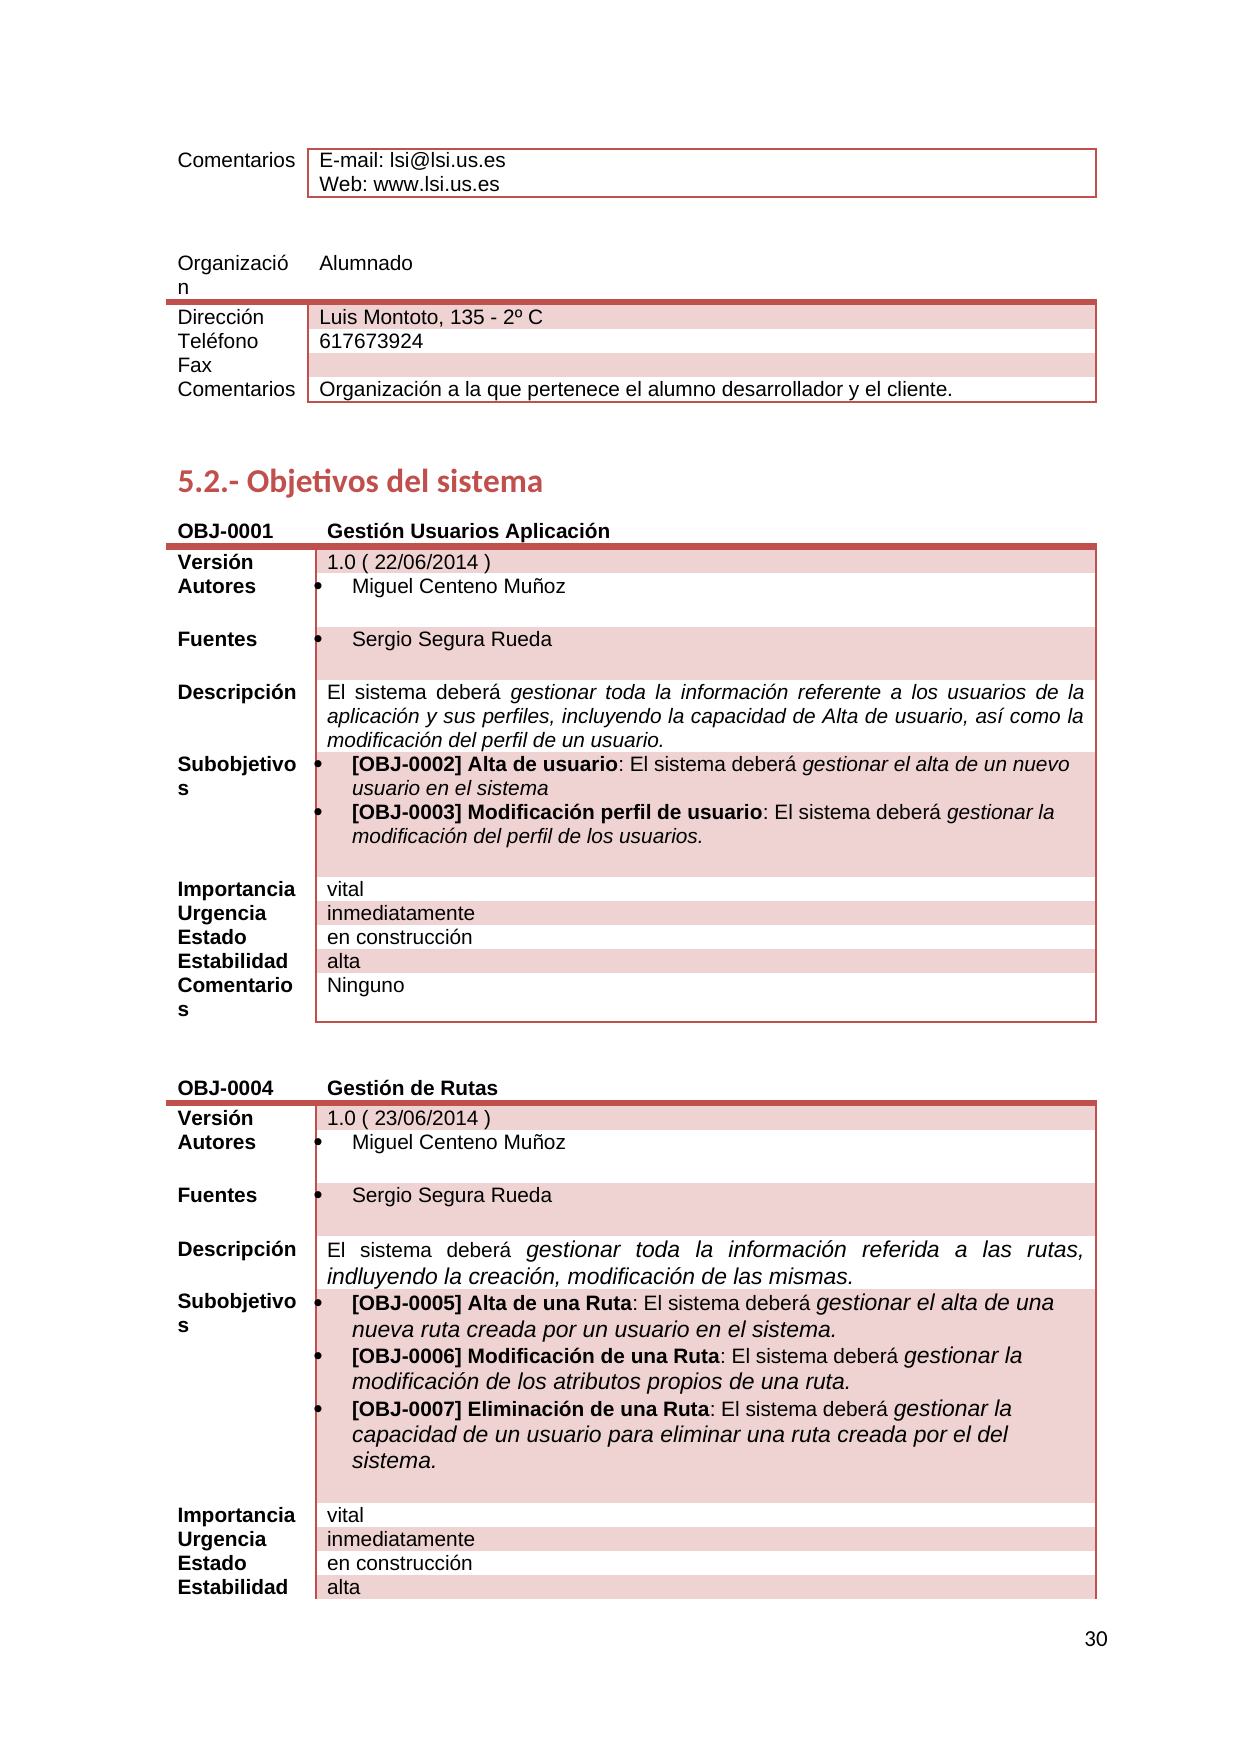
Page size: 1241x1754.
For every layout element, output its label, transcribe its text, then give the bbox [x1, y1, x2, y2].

table_cell Fax [166, 353, 307, 377]
table_cell Autores [166, 574, 315, 627]
table_cell vital [317, 877, 1095, 901]
table_cell Dirección [166, 305, 307, 329]
table_cell Importancia [166, 877, 315, 901]
table_cell Importancia [166, 1503, 315, 1527]
table_cell Teléfono [166, 329, 307, 353]
table_cell Comentarios [166, 377, 307, 401]
table_cell en construcción [317, 1551, 1095, 1575]
table_cell en construcción [317, 925, 1095, 949]
table_cell [OBJ-0005] Alta de una Ruta: El sistema deberá gestionar el alta de una nueva ruta creada por un usuario en el sistema. [OBJ-0006] Modificación de una Ruta: El sistema deberá gestionar la modificación de los atributos propios de una ruta. [OBJ-0007] Eliminación de una Ruta: El sistema deberá gestionar la capacidad de un usuario para eliminar una ruta creada por el del sistema. [317, 1289, 1095, 1503]
table_cell El sistema deberá gestionar toda la información referente a los usuarios de la aplicación y sus perfiles, incluyendo la capacidad de Alta de usuario, así como la modificación del perfil de un usuario. [317, 680, 1095, 752]
table_cell Descripción [166, 1236, 315, 1289]
table_cell inmediatamente [317, 901, 1095, 925]
table_header Alumnado [308, 251, 1096, 299]
table_cell Miguel Centeno Muñoz [317, 574, 1095, 627]
table_cell El sistema deberá gestionar toda la información referida a las rutas, indluyendo la creación, modificación de las mismas. [317, 1236, 1095, 1289]
table_cell Estado [166, 1551, 315, 1575]
subtitle 5.2.- Objetivos del sistema [177, 460, 1107, 501]
table_cell E-mail: lsi@lsi.us.es Web: www.lsi.us.es [309, 150, 1095, 196]
table_cell Subobjetivos [166, 1289, 315, 1503]
table_cell Urgencia [166, 901, 315, 925]
table_cell Urgencia [166, 1527, 315, 1551]
table_header Gestión Usuarios Aplicación [316, 519, 1096, 543]
table_cell Sergio Segura Rueda [317, 627, 1095, 680]
table_cell Comentarios [166, 973, 315, 1021]
table_cell Estado [166, 925, 315, 949]
table_cell [OBJ-0002] Alta de usuario: El sistema deberá gestionar el alta de un nuevo usuario en el sistema [OBJ-0003] Modificación perfil de usuario: El sistema deberá gestionar la modificación del perfil de los usuarios. [317, 752, 1095, 877]
table_cell Miguel Centeno Muñoz [317, 1130, 1095, 1183]
table_cell Estabilidad [166, 949, 315, 973]
table_cell Estabilidad [166, 1575, 315, 1599]
table_cell Autores [166, 1130, 315, 1183]
table_cell 1.0 ( 23/06/2014 ) [317, 1106, 1095, 1130]
table_cell Comentarios [166, 148, 307, 196]
table_cell Fuentes [166, 1183, 315, 1236]
table_cell Descripción [166, 680, 315, 752]
table_header Organización [166, 251, 308, 299]
table_cell vital [317, 1503, 1095, 1527]
table_cell 617673924 [309, 329, 1095, 353]
table_cell [309, 353, 1095, 377]
table_cell Organización a la que pertenece el alumno desarrollador y el cliente. [309, 377, 1095, 401]
table_cell alta [317, 949, 1095, 973]
table_cell Sergio Segura Rueda [317, 1183, 1095, 1236]
table_cell Versión [166, 1106, 315, 1130]
table_cell Versión [166, 550, 315, 573]
table_cell alta [317, 1575, 1095, 1599]
table_cell 1.0 ( 22/06/2014 ) [317, 550, 1095, 573]
table_cell inmediatamente [317, 1527, 1095, 1551]
table_header Gestión de Rutas [316, 1076, 1096, 1100]
table_header OBJ-0004 [166, 1076, 316, 1100]
table_header OBJ-0001 [166, 519, 316, 543]
table_cell Fuentes [166, 627, 315, 680]
table_cell Ninguno [317, 973, 1095, 1021]
table_cell Subobjetivos [166, 752, 315, 877]
table_cell Luis Montoto, 135 - 2º C [309, 305, 1095, 329]
